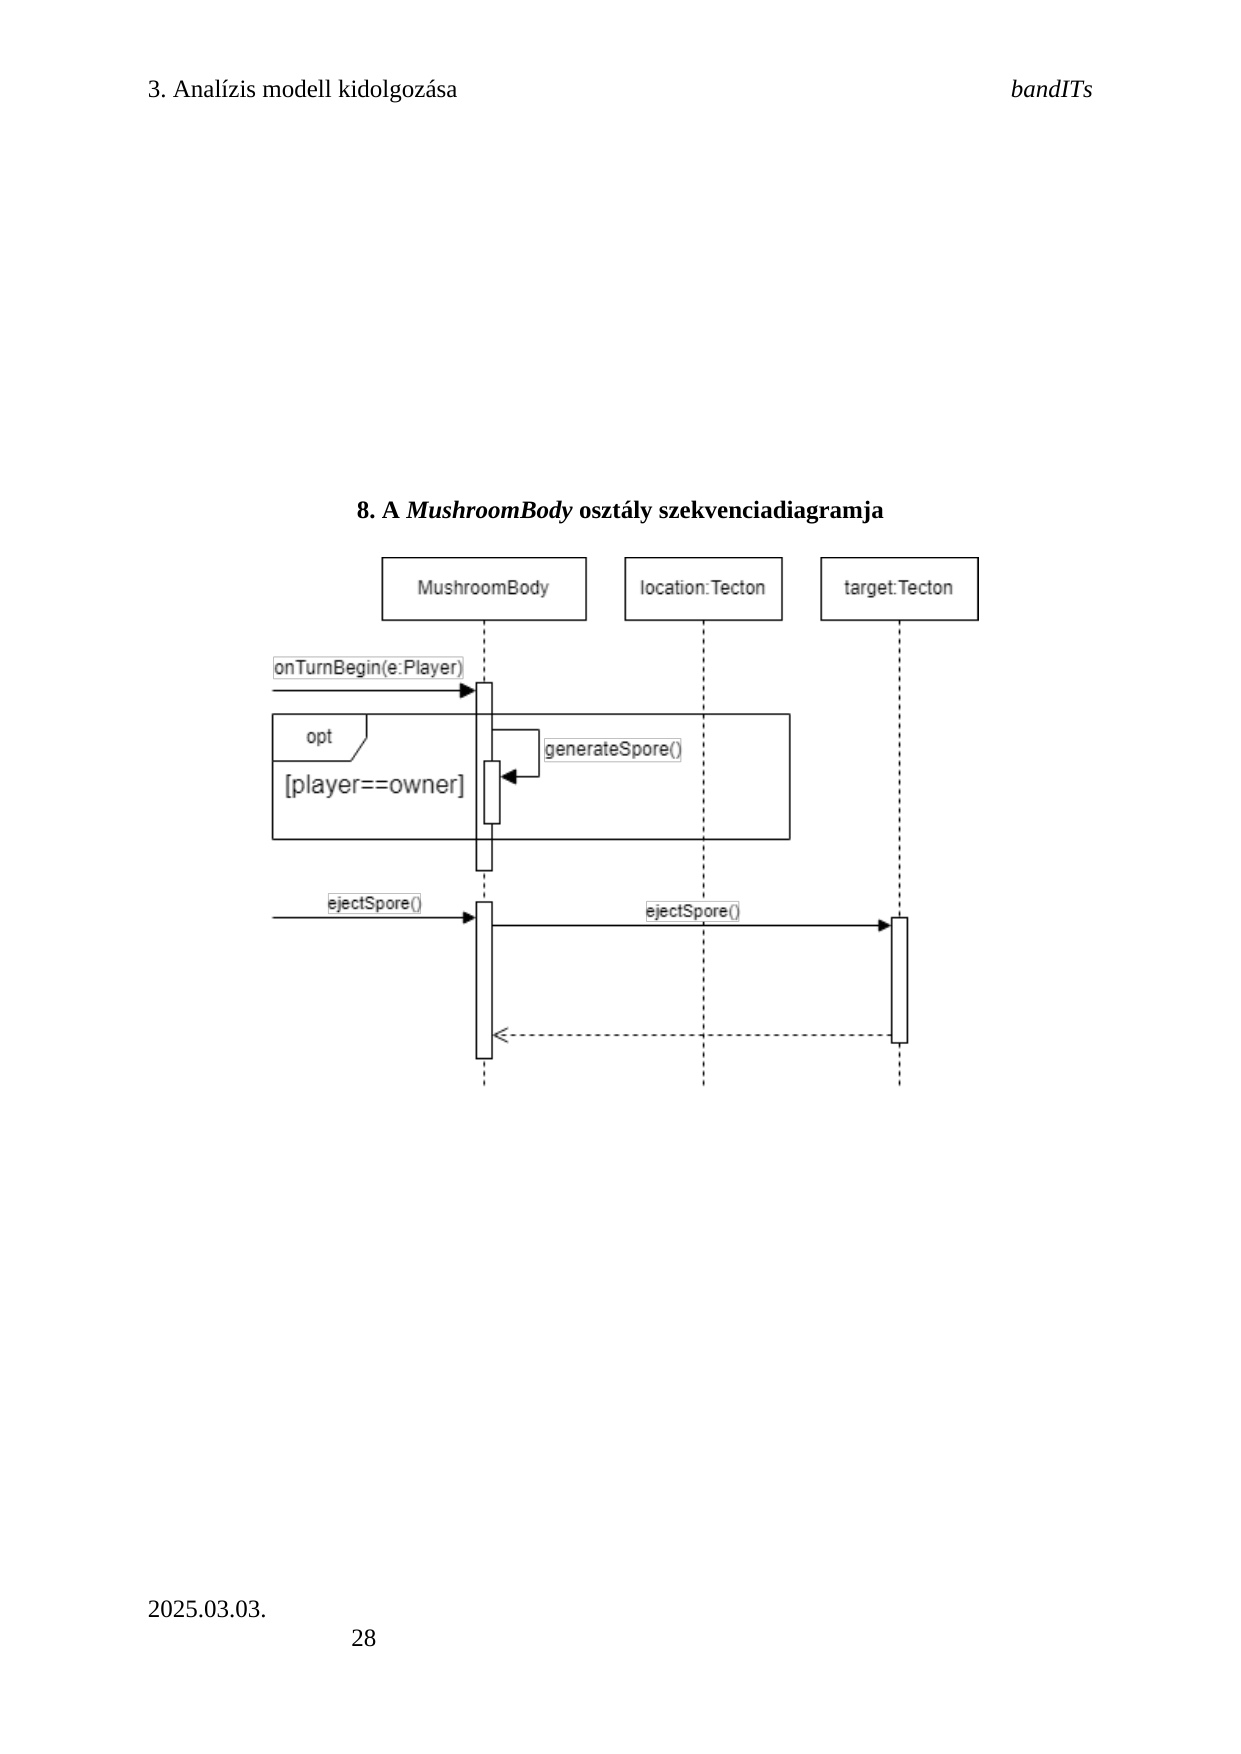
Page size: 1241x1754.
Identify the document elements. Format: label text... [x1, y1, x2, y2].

picture [258, 557, 979, 1091]
subtitle 8. A MushroomBody osztály szekvenciadiagramja [148, 495, 1093, 524]
